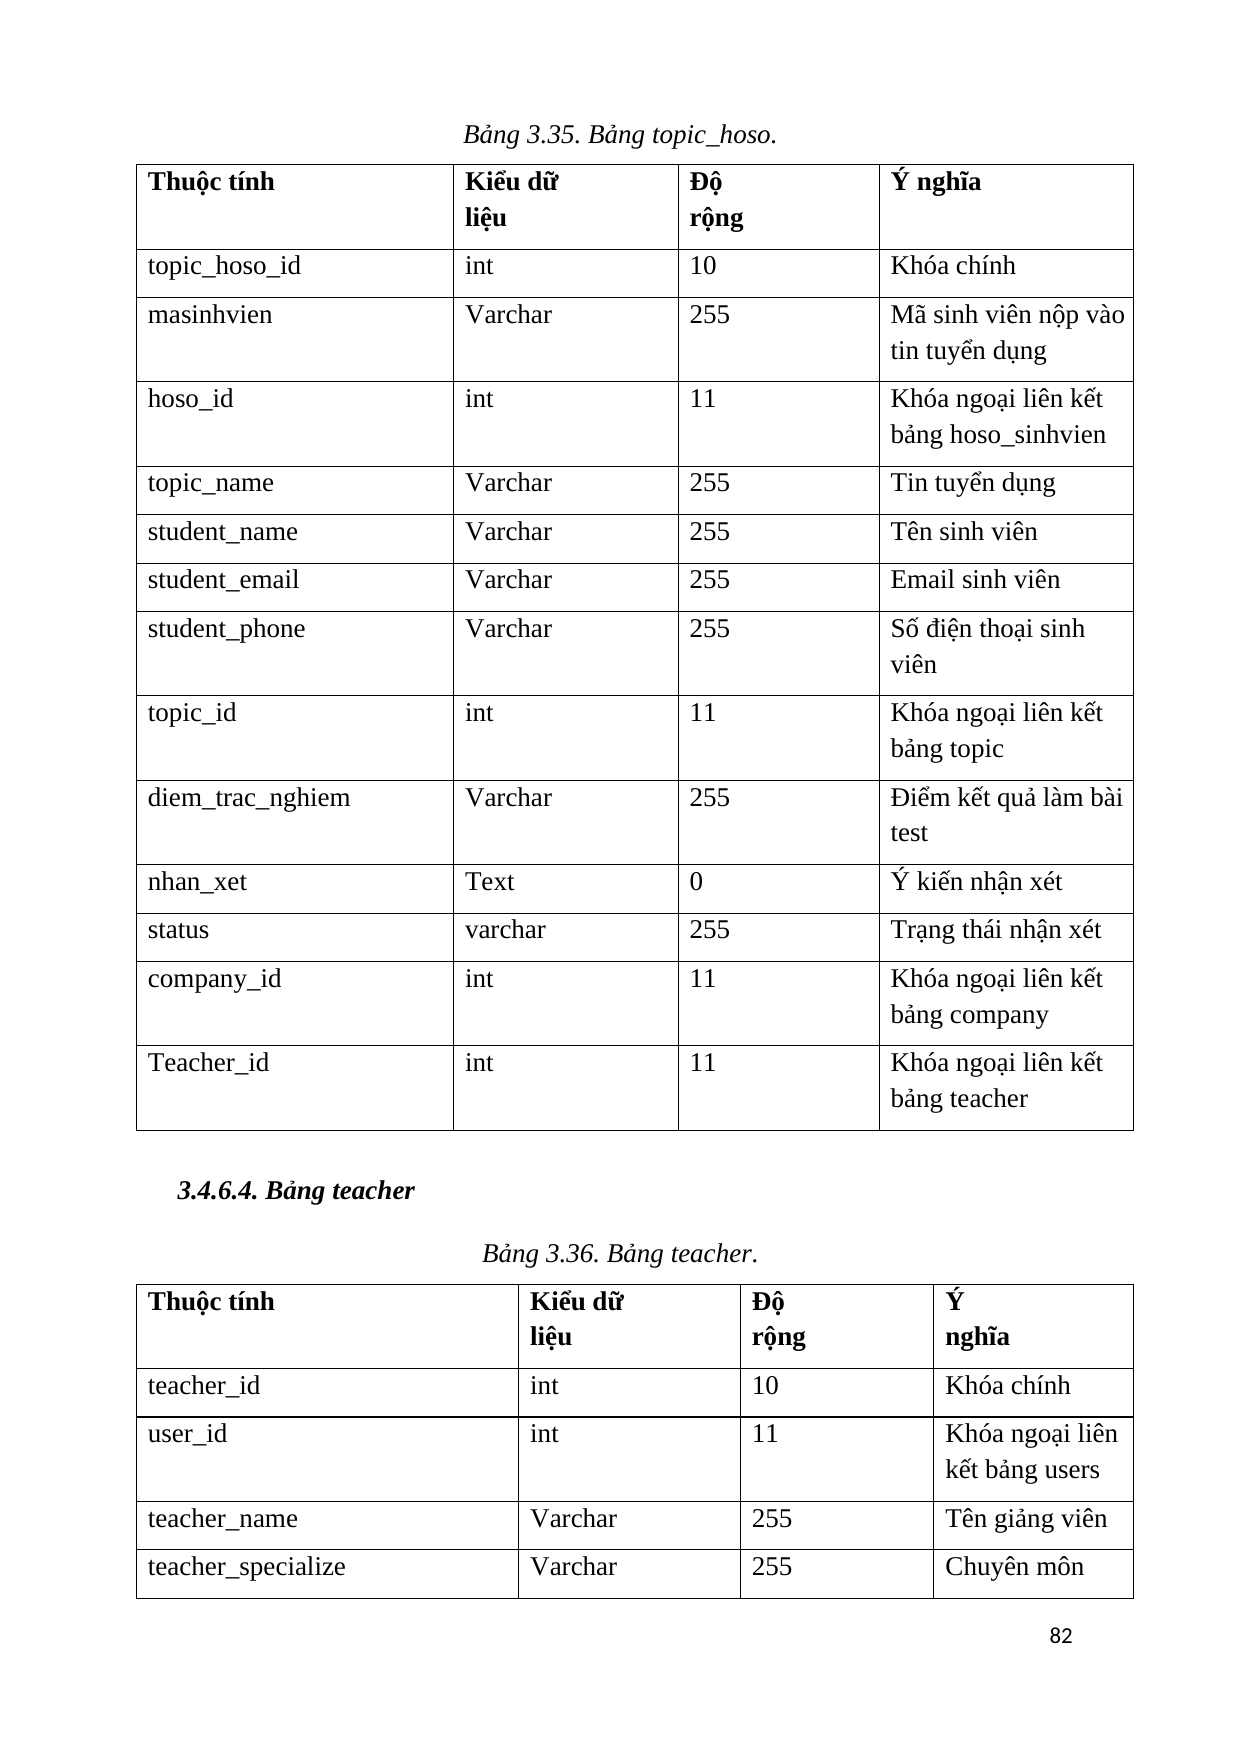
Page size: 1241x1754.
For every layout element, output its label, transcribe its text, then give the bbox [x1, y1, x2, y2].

table_cell 11 [679, 696, 879, 780]
table_cell Số điện thoại sinh viên [880, 612, 1133, 695]
table_cell int [519, 1418, 740, 1501]
table_cell Mã sinh viên nộp vào tin tuyển dụng [880, 298, 1133, 381]
table_header Ý nghĩa [880, 165, 1133, 248]
table_cell Text [454, 865, 678, 912]
table_cell 10 [679, 250, 879, 297]
table_cell 255 [679, 914, 879, 961]
table_cell Ý kiến nhận xét [880, 865, 1133, 912]
table_cell int [454, 696, 678, 780]
table_cell 255 [679, 298, 879, 381]
table_cell 255 [741, 1502, 933, 1549]
table_header Độ rộng [741, 1285, 933, 1368]
table_cell 11 [679, 962, 879, 1045]
table_cell teacher_name [137, 1502, 518, 1549]
table_cell 255 [679, 467, 879, 514]
table_cell company_id [137, 962, 453, 1045]
table_cell hoso_id [137, 382, 453, 466]
table_header Kiểu dữ liệu [519, 1285, 740, 1368]
table_cell Teacher_id [137, 1046, 453, 1129]
table_cell 255 [679, 564, 879, 611]
table_cell Khóa chính [934, 1369, 1133, 1416]
table_cell nhan_xet [137, 865, 453, 912]
table_cell 255 [679, 612, 879, 695]
table_cell student_email [137, 564, 453, 611]
table_cell status [137, 914, 453, 961]
table_cell topic_name [137, 467, 453, 514]
table_cell 0 [679, 865, 879, 912]
text 3.4.6.4. Bảng teacher [148, 1174, 1137, 1205]
table_cell teacher_specialize [137, 1550, 518, 1598]
table_cell Varchar [454, 515, 678, 563]
table_cell topic_hoso_id [137, 250, 453, 297]
table_cell student_name [137, 515, 453, 563]
table_cell masinhvien [137, 298, 453, 381]
table_cell int [454, 382, 678, 466]
table_cell Khóa ngoại liên kết bảng users [934, 1418, 1133, 1501]
table_cell int [454, 250, 678, 297]
table_cell Varchar [454, 298, 678, 381]
table_header Ý nghĩa [934, 1285, 1133, 1368]
table_cell Khóa ngoại liên kết bảng topic [880, 696, 1133, 780]
table_cell Varchar [454, 612, 678, 695]
table_header Thuộc tính [137, 1285, 518, 1368]
table_cell Tên giảng viên [934, 1502, 1133, 1549]
table_cell Khóa chính [880, 250, 1133, 297]
table_cell Varchar [519, 1502, 740, 1549]
table_header Thuộc tính [137, 165, 453, 248]
table_cell Điểm kết quả làm bài test [880, 781, 1133, 864]
table_cell int [454, 962, 678, 1045]
table_cell Tên sinh viên [880, 515, 1133, 563]
table_cell 11 [679, 382, 879, 466]
table_cell 255 [741, 1550, 933, 1598]
table_cell Varchar [454, 781, 678, 864]
table_cell Varchar [519, 1550, 740, 1598]
table_cell Trạng thái nhận xét [880, 914, 1133, 961]
table_cell Varchar [454, 467, 678, 514]
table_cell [934, 1550, 1133, 1598]
table_cell topic_id [137, 696, 453, 780]
table_cell Khóa ngoại liên kết bảng teacher [880, 1046, 1133, 1129]
table_cell 255 [679, 781, 879, 864]
table_cell Varchar [454, 564, 678, 611]
table_cell 11 [679, 1046, 879, 1129]
table_cell diem_trac_nghiem [137, 781, 453, 864]
table_cell int [519, 1369, 740, 1416]
table_cell user_id [137, 1418, 518, 1501]
table_cell Khóa ngoại liên kết bảng hoso_sinhvien [880, 382, 1133, 466]
table_header Độ rộng [679, 165, 879, 248]
table_cell teacher_id [137, 1369, 518, 1416]
table_cell Email sinh viên [880, 564, 1133, 611]
table_cell int [454, 1046, 678, 1129]
table_cell student_phone [137, 612, 453, 695]
table_cell varchar [454, 914, 678, 961]
table_cell 10 [741, 1369, 933, 1416]
table_cell Khóa ngoại liên kết bảng company [880, 962, 1133, 1045]
table_cell 11 [741, 1418, 933, 1501]
table_header Kiểu dữ liệu [454, 165, 678, 248]
table_cell 255 [679, 515, 879, 563]
table_cell Tin tuyển dụng [880, 467, 1133, 514]
